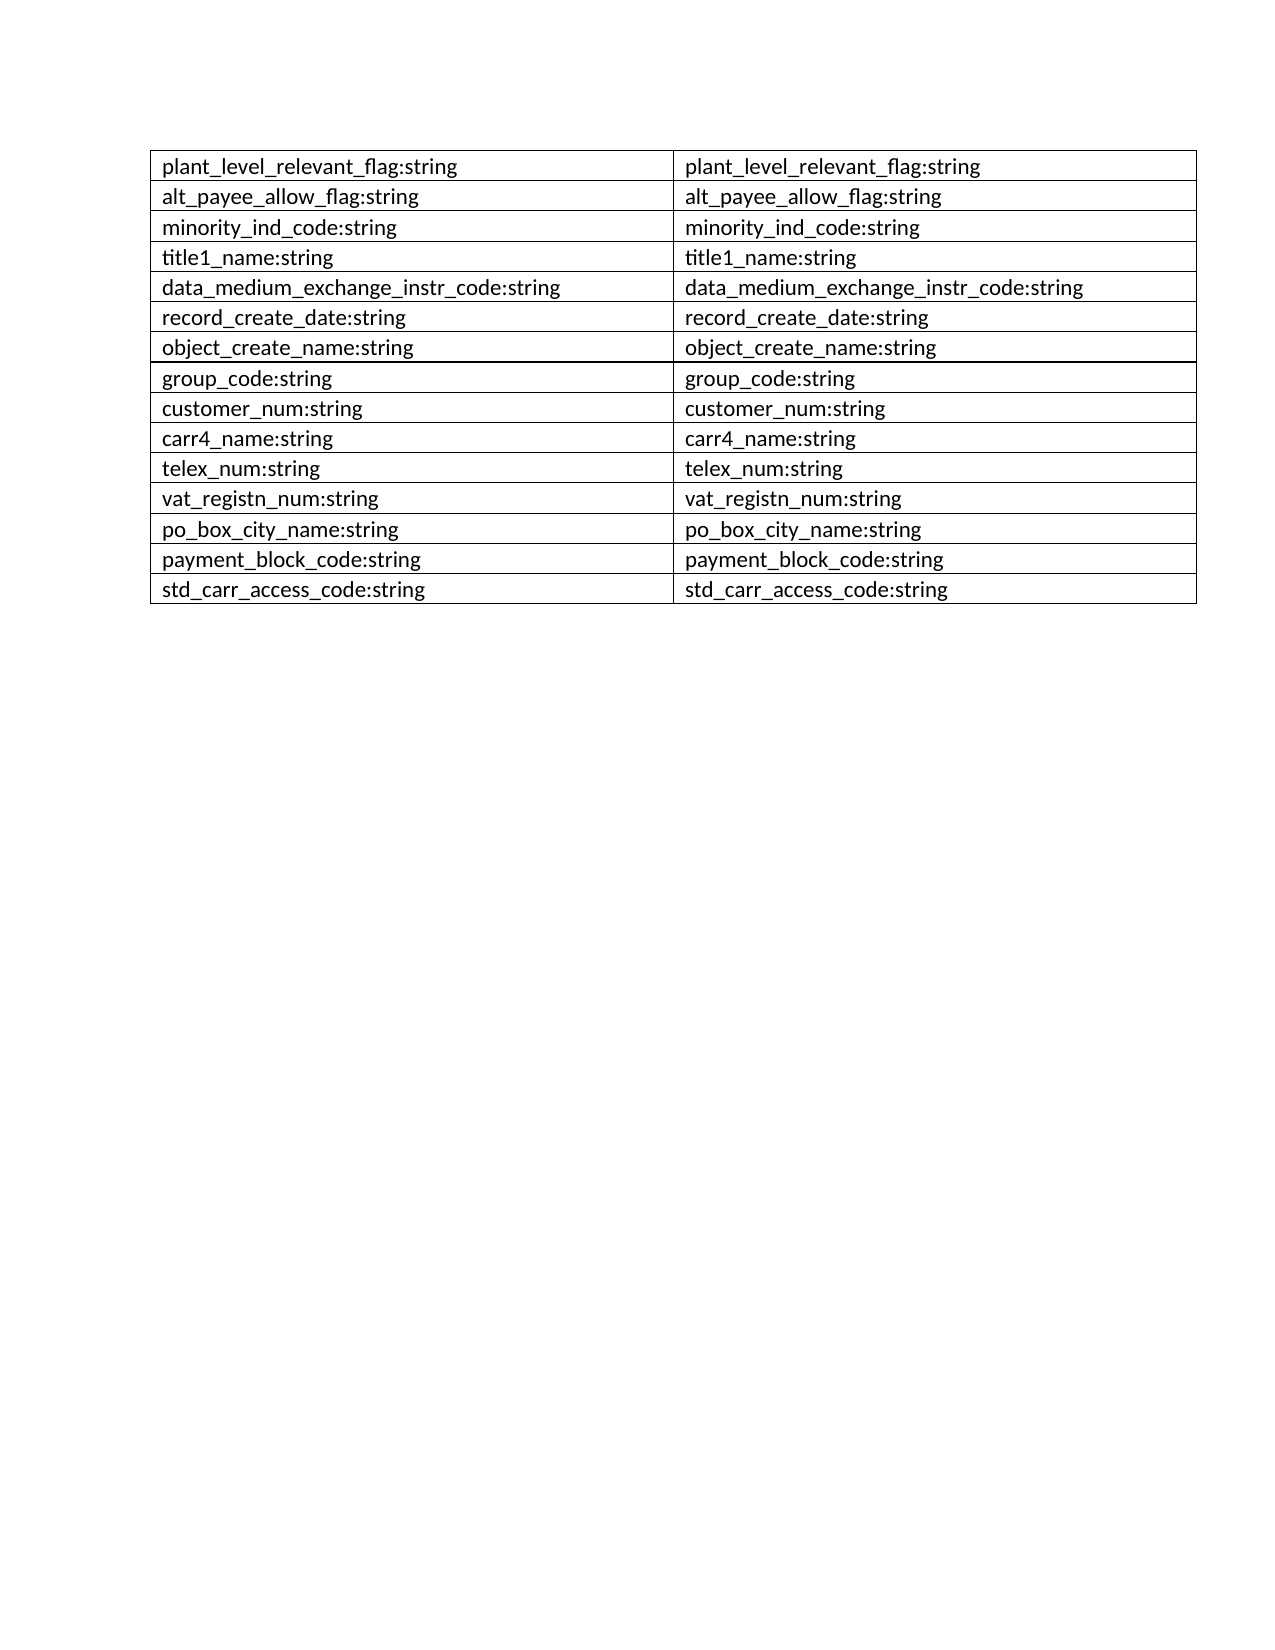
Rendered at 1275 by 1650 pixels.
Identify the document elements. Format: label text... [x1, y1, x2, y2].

table_cell title1_name:string [151, 242, 673, 271]
table_cell object_create_name:string [151, 332, 673, 361]
table_cell record_create_date:string [674, 302, 1196, 331]
table_cell customer_num:string [151, 393, 673, 422]
table_cell object_create_name:string [674, 332, 1196, 361]
table_cell alt_payee_allow_flag:string [151, 181, 673, 210]
table_cell alt_payee_allow_flag:string [674, 181, 1196, 210]
table_cell vat_registn_num:string [151, 483, 673, 512]
table_cell customer_num:string [674, 393, 1196, 422]
table_cell carr4_name:string [674, 423, 1196, 452]
table_cell plant_level_relevant_flag:string [151, 151, 673, 180]
table_cell data_medium_exchange_instr_code:string [151, 272, 673, 301]
table_cell po_box_city_name:string [151, 514, 673, 543]
table_cell payment_block_code:string [674, 544, 1196, 573]
table_cell std_carr_access_code:string [151, 574, 673, 603]
table_cell minority_ind_code:string [151, 211, 673, 241]
table_cell group_code:string [151, 363, 673, 392]
table_cell std_carr_access_code:string [674, 574, 1196, 603]
table_cell po_box_city_name:string [674, 514, 1196, 543]
table_cell data_medium_exchange_instr_code:string [674, 272, 1196, 301]
table_cell minority_ind_code:string [674, 211, 1196, 241]
table_cell carr4_name:string [151, 423, 673, 452]
table_cell payment_block_code:string [151, 544, 673, 573]
table_cell vat_registn_num:string [674, 483, 1196, 512]
table_cell record_create_date:string [151, 302, 673, 331]
table_cell telex_num:string [674, 453, 1196, 482]
table_cell title1_name:string [674, 242, 1196, 271]
table_cell plant_level_relevant_flag:string [674, 151, 1196, 180]
table_cell group_code:string [674, 363, 1196, 392]
table_cell telex_num:string [151, 453, 673, 482]
